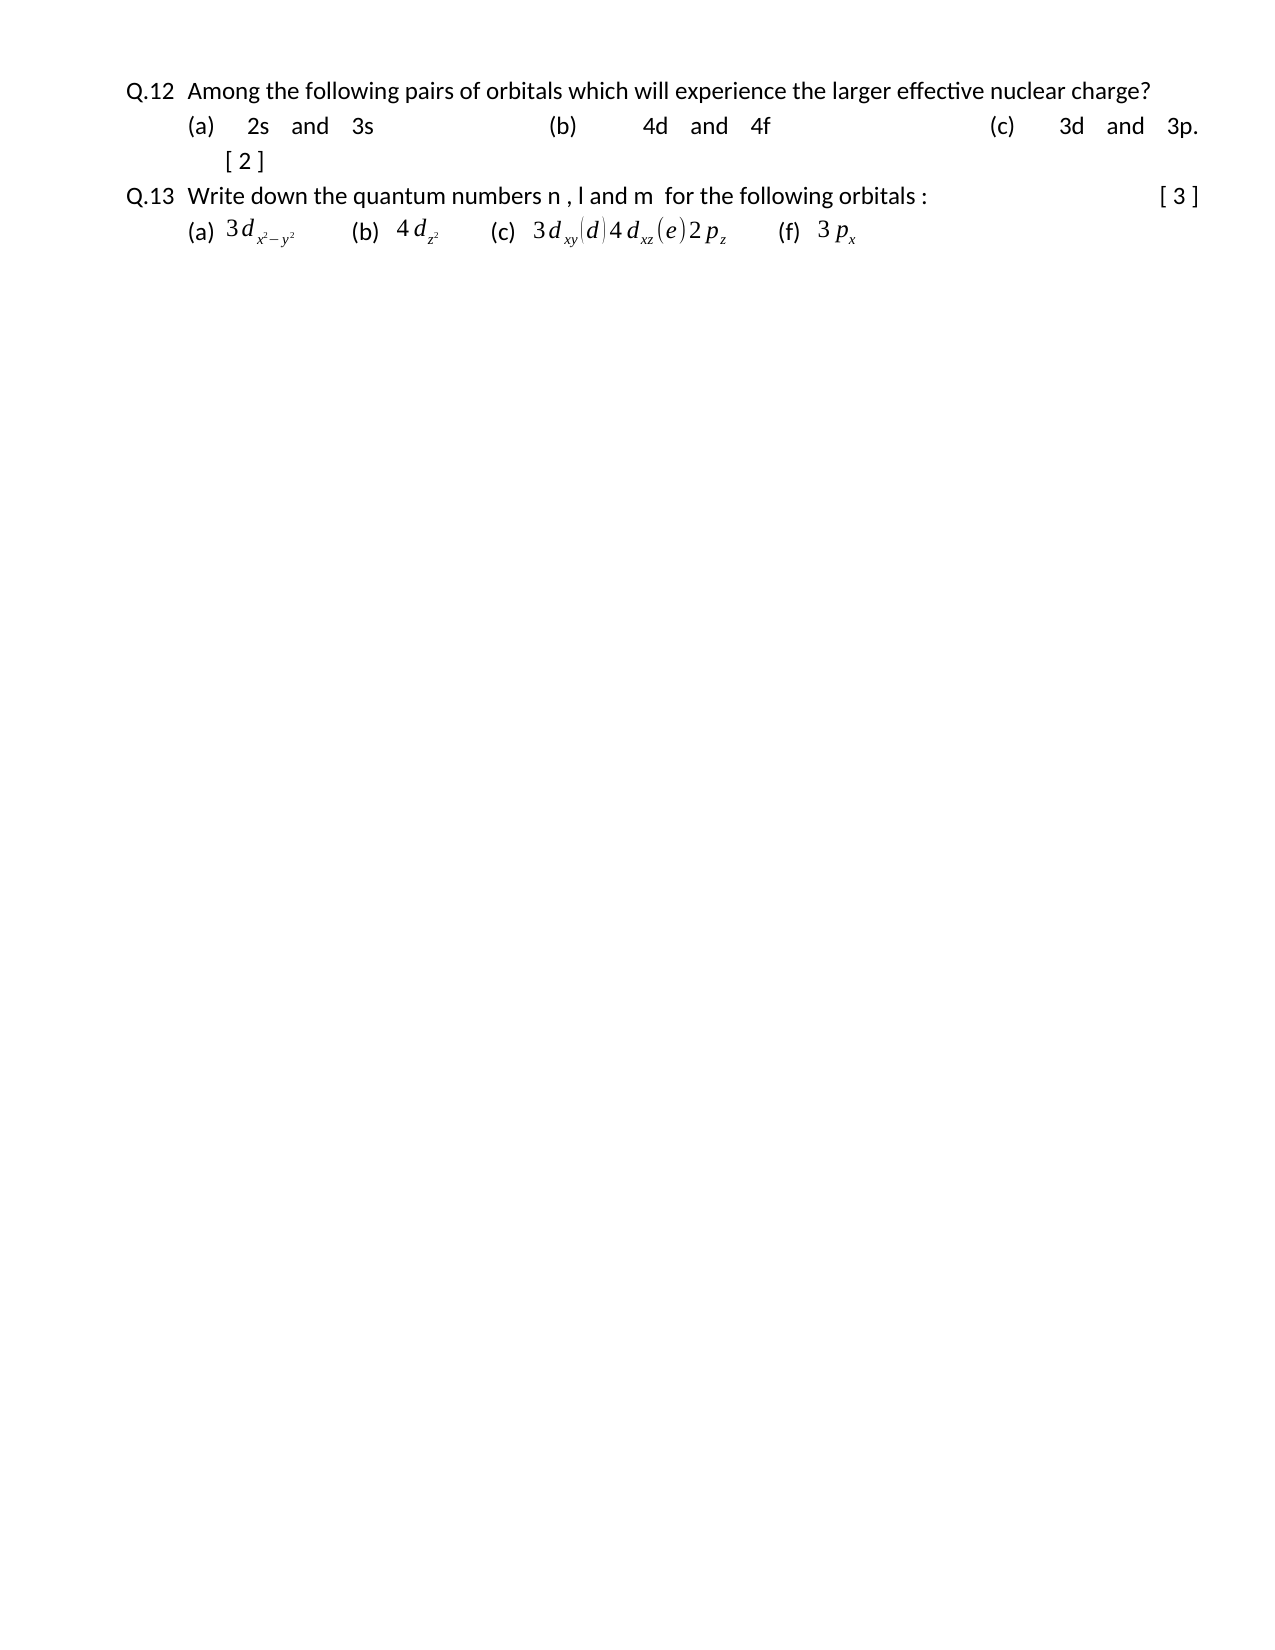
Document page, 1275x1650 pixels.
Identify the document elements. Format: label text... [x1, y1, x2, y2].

list (a) (b) (c) (f) [187, 215, 1200, 248]
list Among the following pairs of orbitals which will experience the larger effective nuclear charge? [150, 75, 1200, 106]
list Write down the quantum numbers n , l and m for the following orbitals : [ 3 ] [150, 180, 1200, 211]
list 2s and 3s (b) 4d and 4f (c) 3d and 3p. [ 2 ] [187, 110, 1200, 176]
